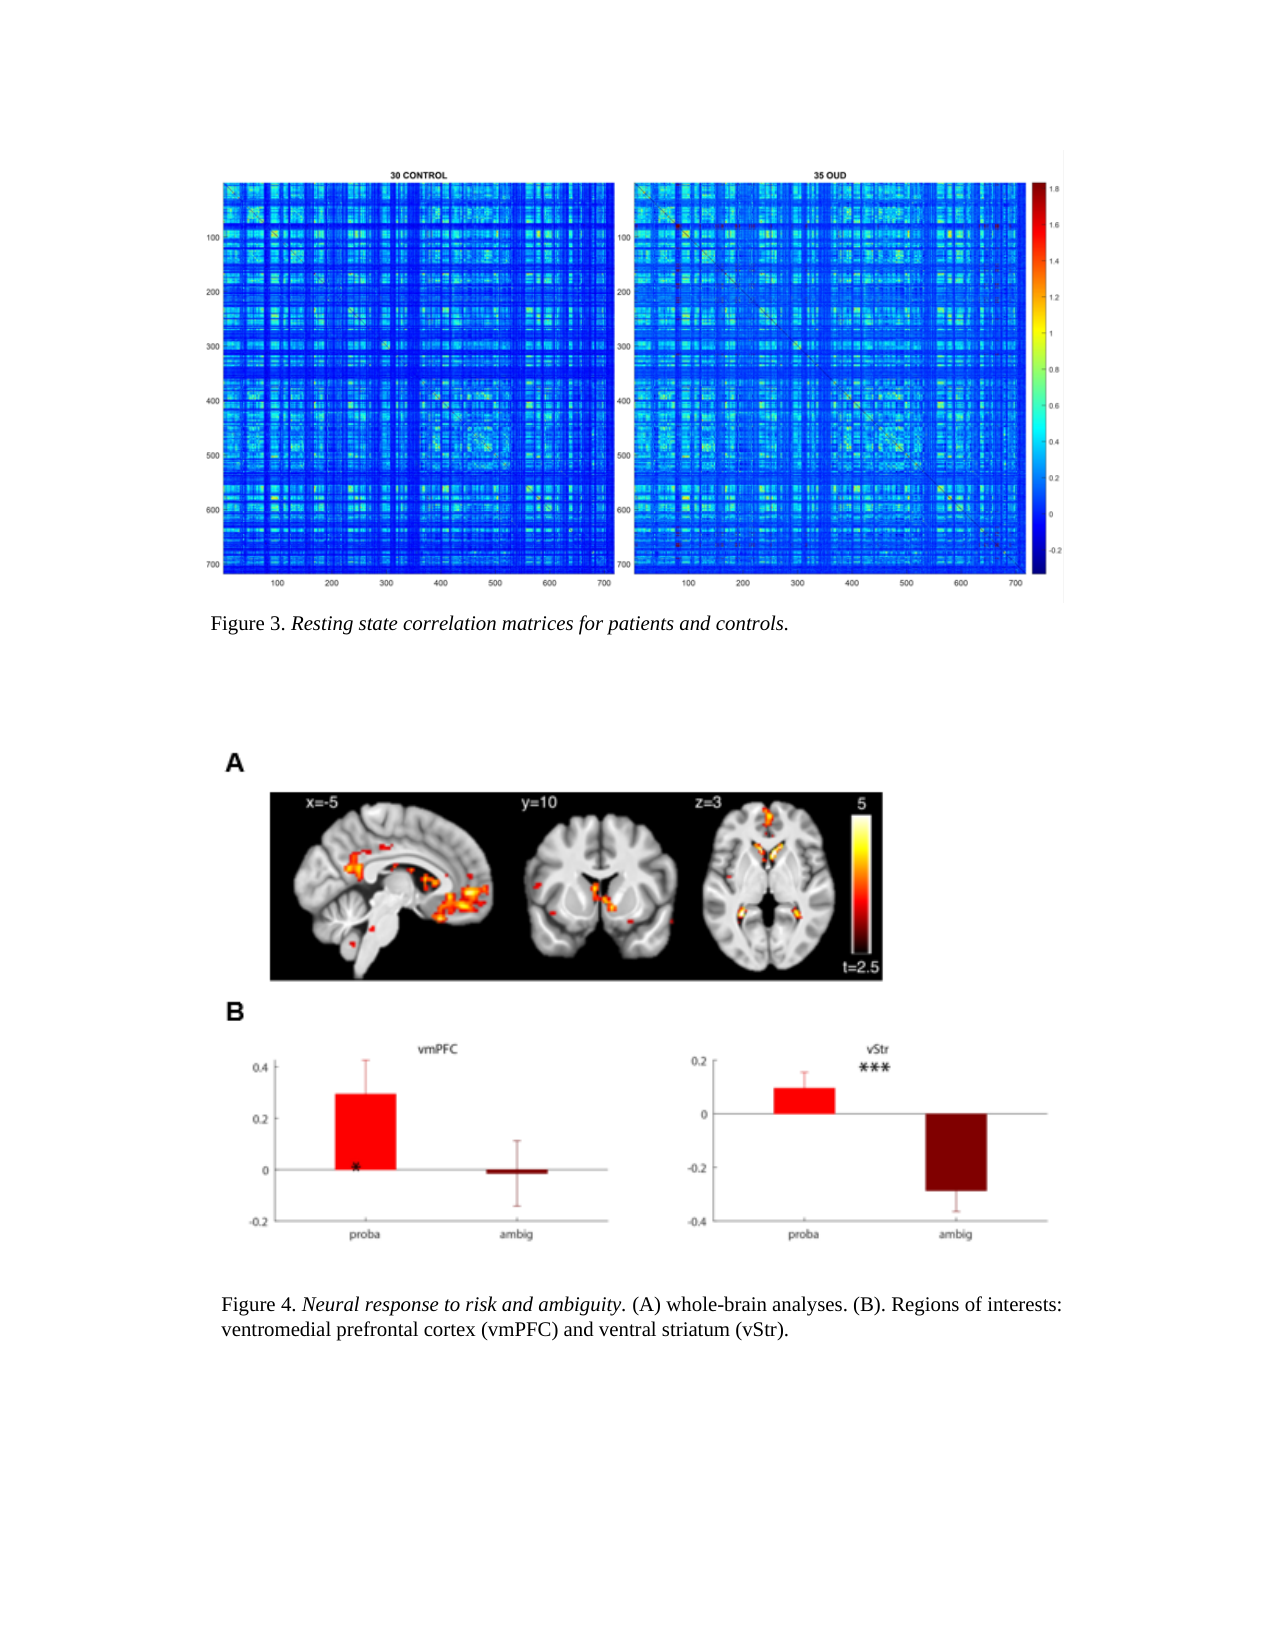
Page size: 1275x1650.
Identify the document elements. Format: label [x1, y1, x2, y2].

picture [206, 150, 1064, 603]
picture [189, 722, 1080, 1284]
